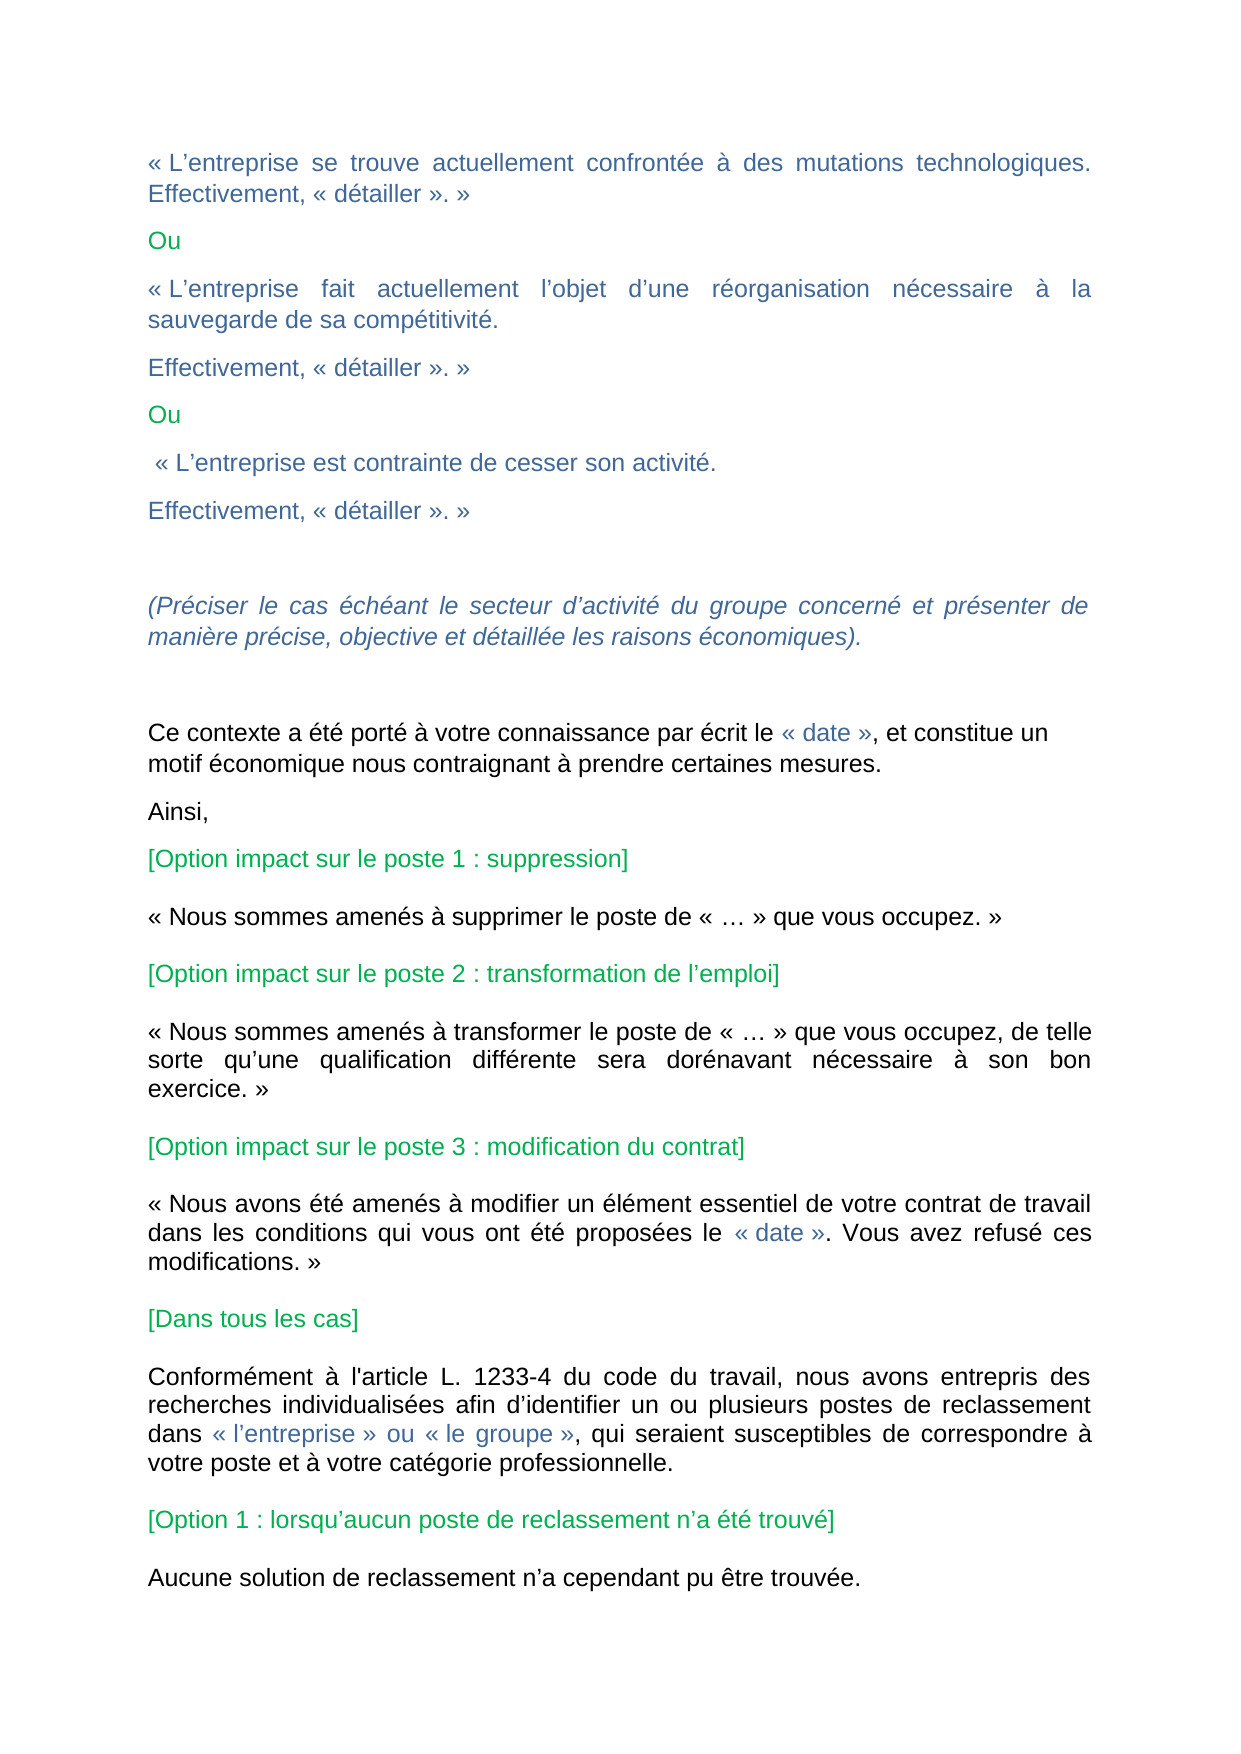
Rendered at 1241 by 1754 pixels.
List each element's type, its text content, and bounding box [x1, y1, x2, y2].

text « L’entreprise se trouve actuellement confrontée à des mutations technologiques. Effectivement, « détailler ». » [148, 148, 1093, 207]
text « Nous sommes amenés à transformer le poste de « … » que vous occupez, de telle sorte qu’une qualification différente sera dorénavant nécessaire à son bon exercice. » [148, 1017, 1093, 1103]
text Ou [148, 401, 1093, 429]
text Ainsi, [148, 797, 1093, 825]
text Effectivement, « détailler ». » [148, 353, 1093, 382]
text « L’entreprise est contrainte de cesser son activité. [148, 448, 1093, 477]
text [Option impact sur le poste 2 : transformation de l’emploi] [148, 959, 1093, 988]
text « L’entreprise fait actuellement l’objet d’une réorganisation nécessaire à la sauvegarde de sa compétitivité. [148, 274, 1093, 334]
text « Nous avons été amenés à modifier un élément essentiel de votre contrat de travail dans les conditions qui vous ont été proposées le « date ». Vous avez refusé ces modifications. » [148, 1189, 1093, 1276]
text [Option 1 : lorsqu’aucun poste de reclassement n’a été trouvé] [148, 1506, 1093, 1534]
text Conformément à l'article L. 1233-4 du code du travail, nous avons entrepris des recherches individualisées afin d’identifier un ou plusieurs postes de reclassement dans « l’entreprise » ou « le groupe », qui seraient susceptibles de correspondre à votre poste et à votre catégorie professionnelle. [148, 1362, 1093, 1477]
text [Option impact sur le poste 1 : suppression] [148, 844, 1093, 873]
text Effectivement, « détailler ». » [148, 496, 1093, 525]
text « Nous sommes amenés à supprimer le poste de « … » que vous occupez. » [148, 902, 1093, 931]
text [Option impact sur le poste 3 : modification du contrat] [148, 1132, 1093, 1161]
text (Préciser le cas échéant le secteur d’activité du groupe concerné et présenter de manière précise, objective et détaillée les raisons économiques). [148, 591, 1093, 651]
text Aucune solution de reclassement n’a cependant pu être trouvée. [148, 1563, 1093, 1592]
text [Dans tous les cas] [148, 1304, 1093, 1333]
text Ce contexte a été porté à votre connaissance par écrit le « date », et constitue un motif économique nous contraignant à prendre certaines mesures. [148, 718, 1093, 778]
text Ou [148, 226, 1093, 255]
